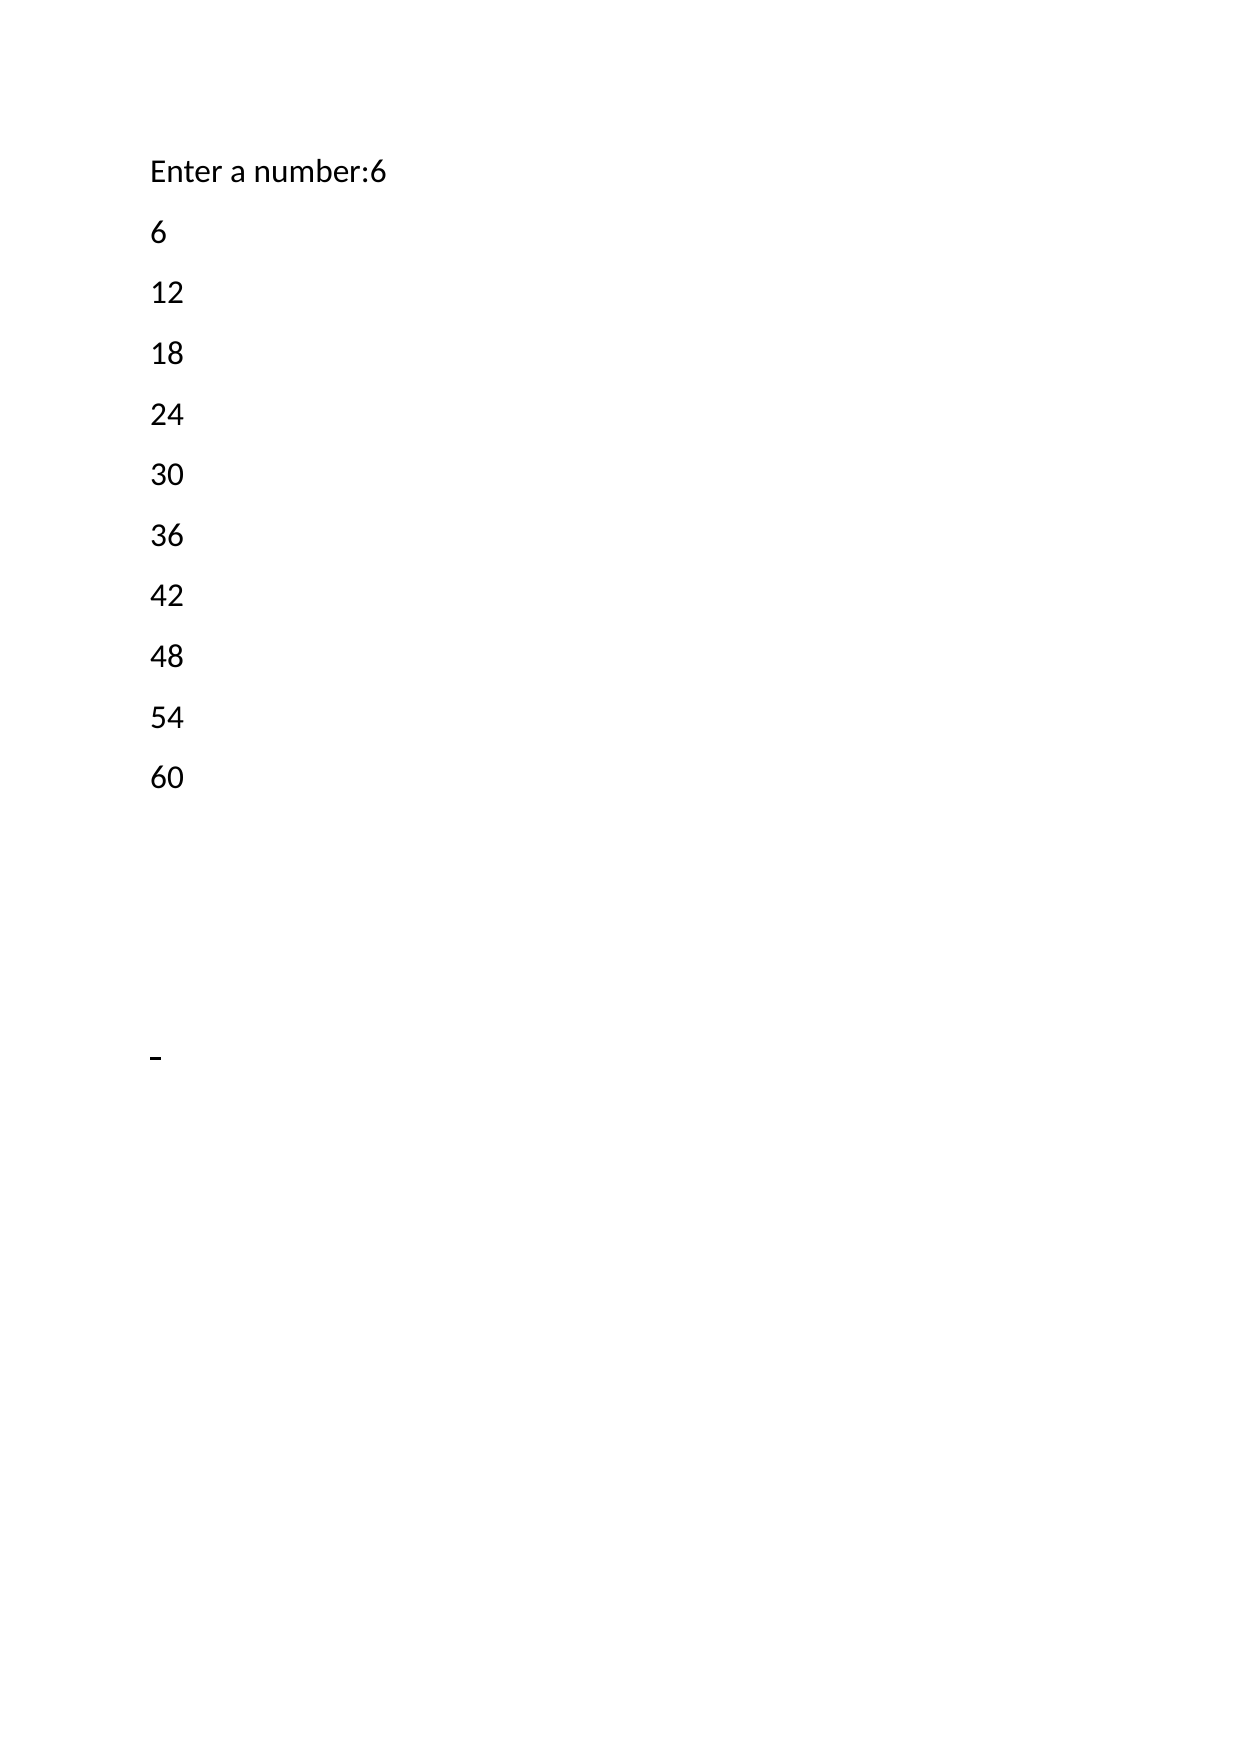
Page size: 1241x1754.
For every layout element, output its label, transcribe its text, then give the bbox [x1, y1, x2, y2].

text 24 [150, 392, 1090, 433]
text 42 [150, 574, 1090, 615]
text 54 [150, 696, 1090, 736]
text 48 [150, 635, 1090, 676]
text 6 [150, 211, 1090, 251]
text 30 [150, 453, 1090, 494]
text 18 [150, 332, 1090, 373]
text 12 [150, 271, 1090, 312]
text 60 [150, 756, 1090, 797]
text 36 [150, 514, 1090, 554]
text Enter a number:6 [150, 150, 1090, 191]
